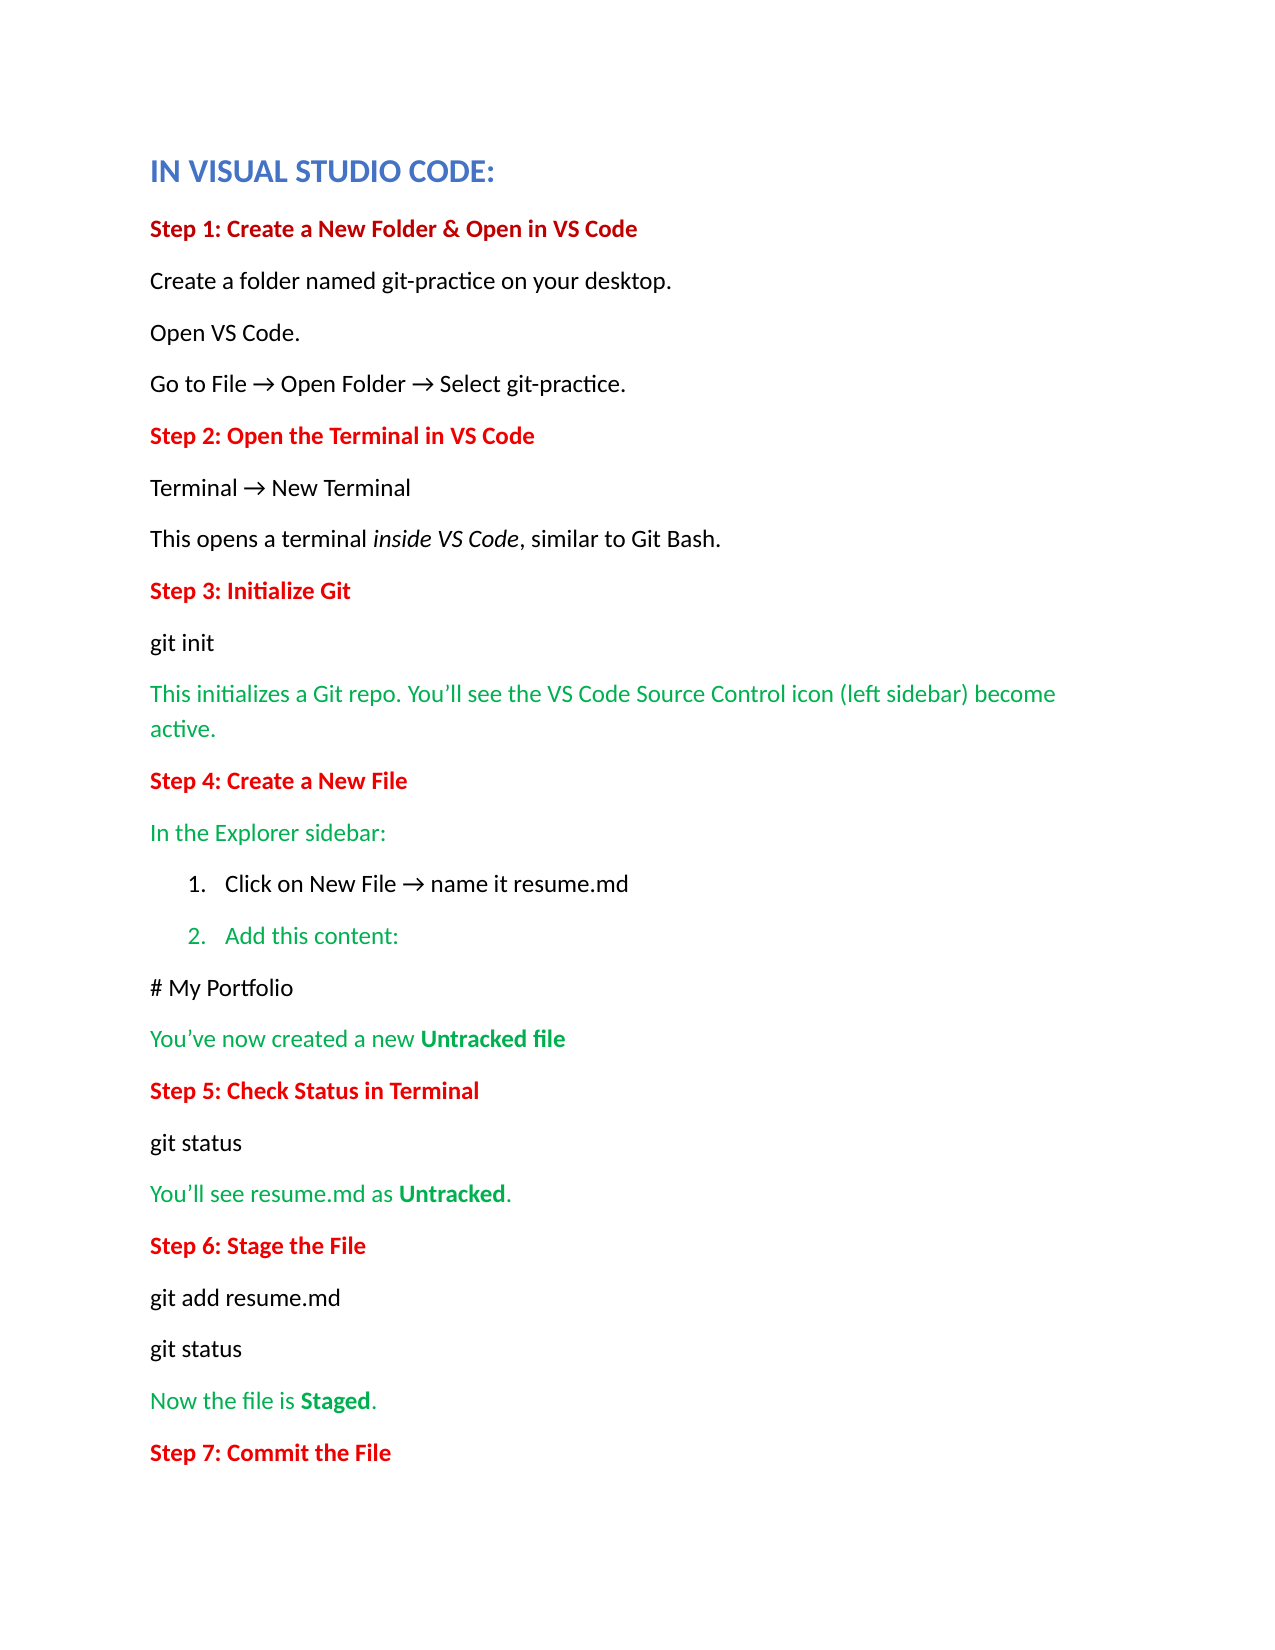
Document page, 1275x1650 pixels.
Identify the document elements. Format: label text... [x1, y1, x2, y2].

text Step 6: Stage the File [150, 1230, 1125, 1261]
text This initializes a Git repo. You’ll see the VS Code Source Control icon (left sidebar) become active. [150, 678, 1125, 744]
text git init [150, 627, 1125, 657]
text Step 7: Commit the File [150, 1437, 1125, 1467]
text git status [150, 1127, 1125, 1157]
text You’ll see resume.md as Untracked. [150, 1178, 1125, 1209]
text Step 2: Open the Terminal in VS Code [150, 420, 1125, 451]
text Step 1: Create a New Folder & Open in VS Code [150, 213, 1125, 244]
text Create a folder named git-practice on your desktop. [150, 265, 1125, 296]
text Go to File → Open Folder → Select git-practice. [150, 368, 1125, 399]
text # My Portfolio [150, 972, 1125, 1002]
text This opens a terminal inside VS Code, similar to Git Bash. [150, 523, 1125, 554]
list Click on New File → name it resume.md [187, 868, 1125, 899]
text Open VS Code. [150, 317, 1125, 347]
list Add this content: [187, 920, 1125, 951]
text Now the file is Staged. [150, 1385, 1125, 1416]
text git add resume.md [150, 1282, 1125, 1312]
text IN VISUAL STUDIO CODE: [150, 150, 1125, 191]
text You’ve now created a new Untracked file [150, 1023, 1125, 1054]
text Terminal → New Terminal [150, 472, 1125, 502]
text Step 4: Create a New File [150, 765, 1125, 796]
text In the Explorer sidebar: [150, 817, 1125, 847]
text Step 5: Check Status in Terminal [150, 1075, 1125, 1106]
text git status [150, 1333, 1125, 1364]
text Step 3: Initialize Git [150, 575, 1125, 606]
